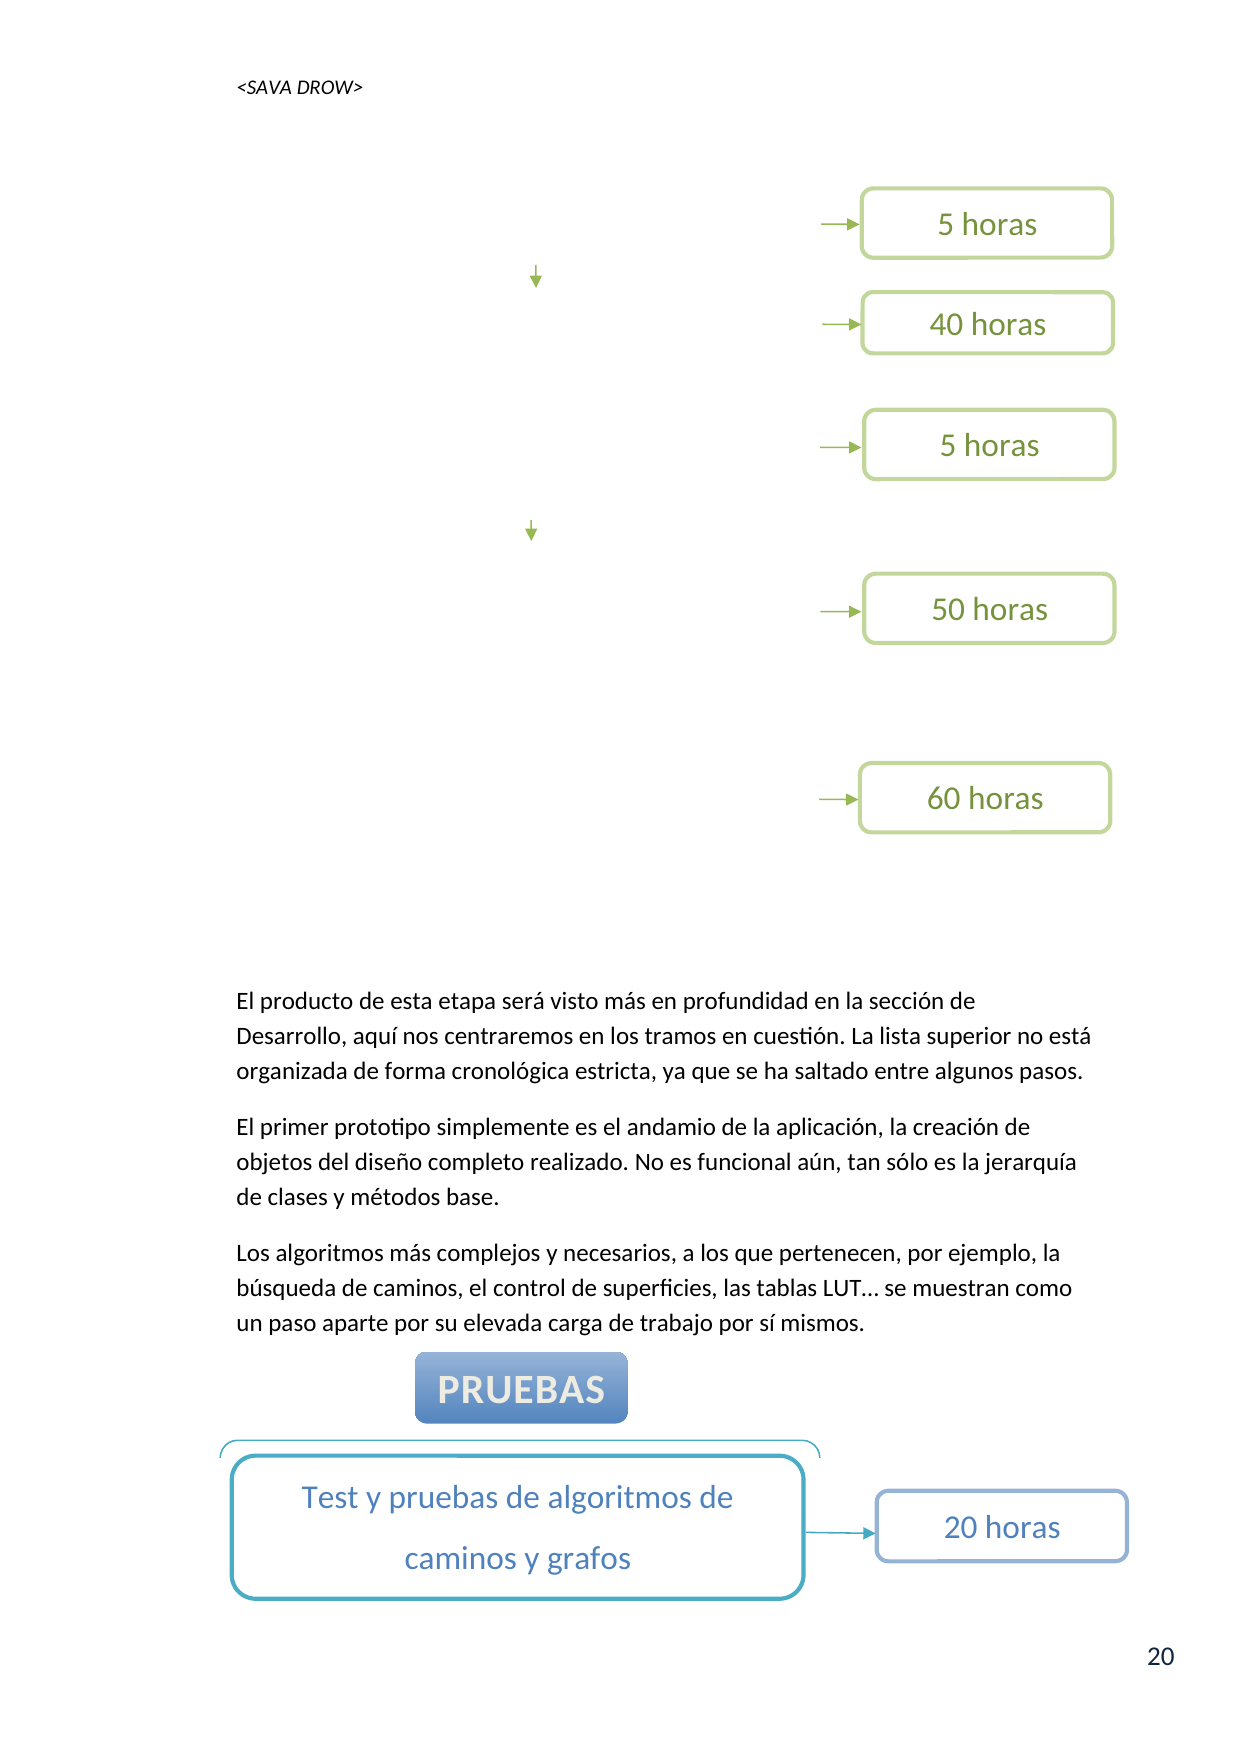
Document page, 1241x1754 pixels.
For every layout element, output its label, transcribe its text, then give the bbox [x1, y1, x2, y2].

text El primer prototipo simplemente es el andamio de la aplicación, la creación de objetos del diseño completo realizado. No es funcional aún, tan sólo es la jerarquía de clases y métodos base. [236, 1111, 1092, 1212]
text Los algoritmos más complejos y necesarios, a los que pertenecen, por ejemplo, la búsqueda de caminos, el control de superficies, las tablas LUT… se muestran como un paso aparte por su elevada carga de trabajo por sí mismos. [236, 1237, 1092, 1337]
text El producto de esta etapa será visto más en profundidad en la sección de Desarrollo, aquí nos centraremos en los tramos en cuestión. La lista superior no está organizada de forma cronológica estricta, ya que se ha saltado entre algunos pasos. [236, 985, 1092, 1086]
